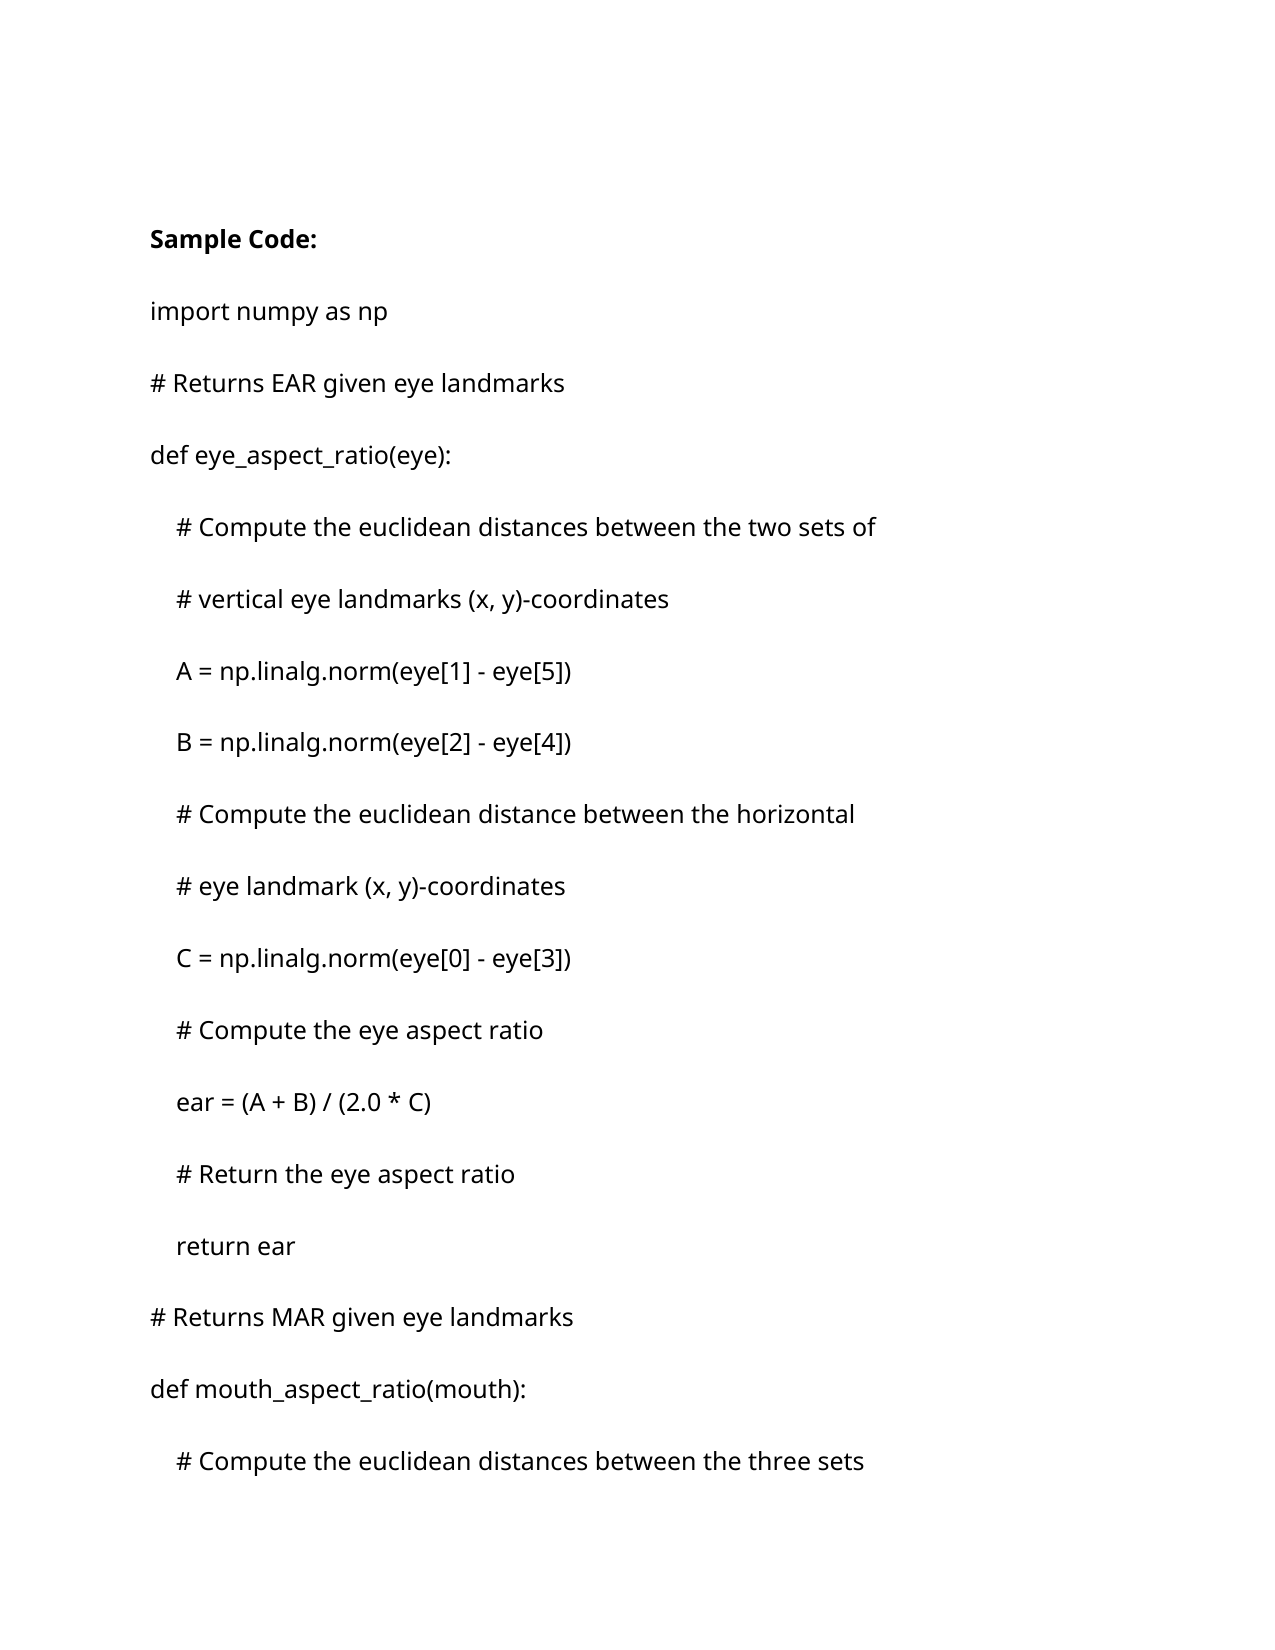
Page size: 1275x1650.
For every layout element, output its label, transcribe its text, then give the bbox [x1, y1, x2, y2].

text import numpy as np [150, 294, 1125, 328]
text # Compute the euclidean distances between the three sets [150, 1444, 1125, 1478]
text # Compute the euclidean distance between the horizontal [150, 797, 1125, 831]
text # Compute the eye aspect ratio [150, 1012, 1125, 1047]
text B = np.linalg.norm(eye[2] - eye[4]) [150, 725, 1125, 759]
text # Return the eye aspect ratio [150, 1156, 1125, 1190]
text Sample Code: [150, 222, 1125, 256]
text A = np.linalg.norm(eye[1] - eye[5]) [150, 653, 1125, 687]
text # vertical eye landmarks (x, y)-coordinates [150, 581, 1125, 615]
text def mouth_aspect_ratio(mouth): [150, 1372, 1125, 1406]
text # eye landmark (x, y)-coordinates [150, 869, 1125, 903]
text # Returns EAR given eye landmarks [150, 366, 1125, 400]
text def eye_aspect_ratio(eye): [150, 437, 1125, 472]
text # Compute the euclidean distances between the two sets of [150, 509, 1125, 543]
text # Returns MAR given eye landmarks [150, 1300, 1125, 1334]
text return ear [150, 1228, 1125, 1262]
text C = np.linalg.norm(eye[0] - eye[3]) [150, 941, 1125, 975]
text ear = (A + B) / (2.0 * C) [150, 1084, 1125, 1118]
